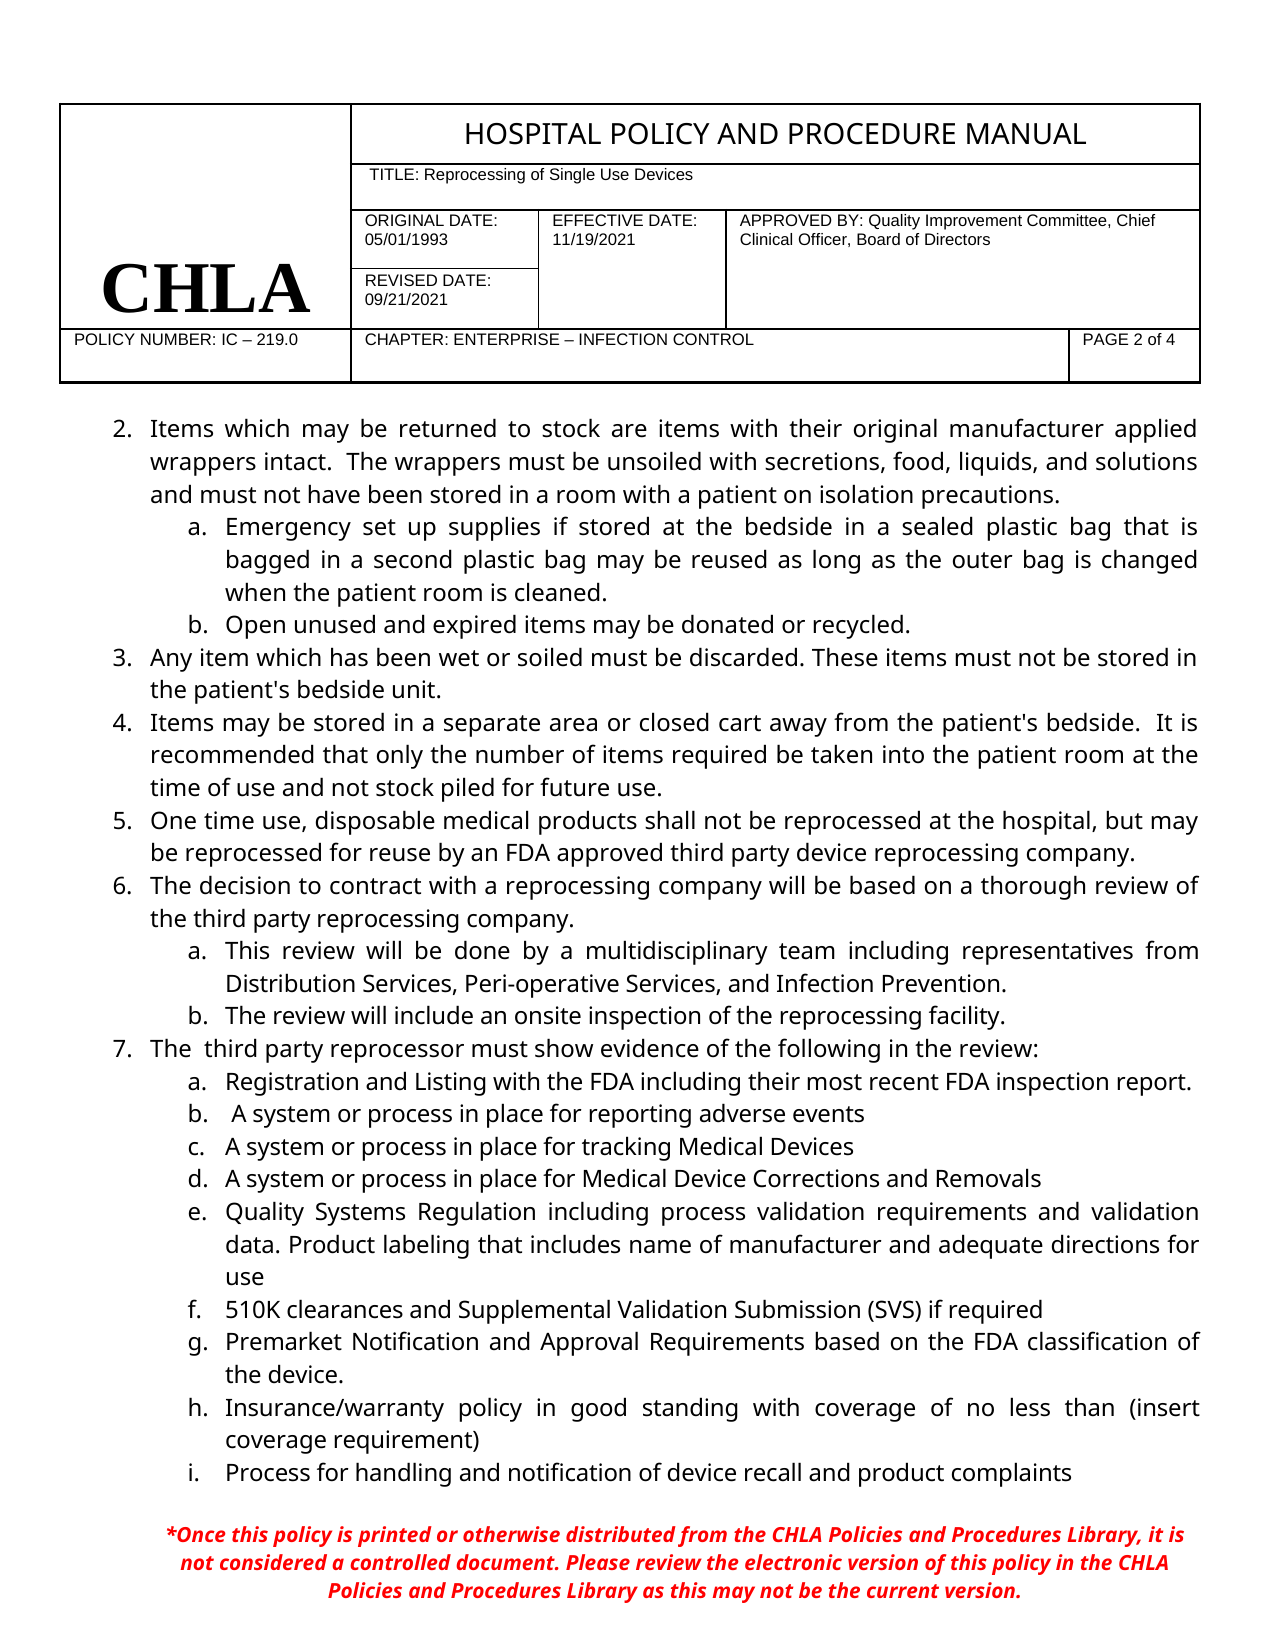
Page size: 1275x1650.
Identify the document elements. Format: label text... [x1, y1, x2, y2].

list A system or process in place for Medical Device Corrections and Removals [187, 1162, 1200, 1195]
list Premarket Notification and Approval Requirements based on the FDA classification of the device. [187, 1325, 1200, 1390]
list One time use, disposable medical products shall not be reprocessed at the hospital, but may be reprocessed for reuse by an FDA approved third party device reprocessing company. [112, 803, 1200, 869]
list Open unused and expired items may be donated or recycled. [187, 608, 1200, 641]
list Any item which has been wet or soiled must be discarded. These items must not be stored in the patient's bedside unit. [112, 641, 1200, 706]
list Insurance/warranty policy in good standing with coverage of no less than (insert coverage requirement) [187, 1390, 1200, 1456]
list Process for handling and notification of device recall and product complaints [187, 1456, 1200, 1488]
list Quality Systems Regulation including process validation requirements and validation data. Product labeling that includes name of manufacturer and adequate directions for use [187, 1195, 1200, 1293]
list A system or process in place for reporting adverse events [187, 1097, 1200, 1129]
list Registration and Listing with the FDA including their most recent FDA inspection report. [187, 1064, 1200, 1097]
list The third party reprocessor must show evidence of the following in the review: [112, 1032, 1200, 1064]
list A system or process in place for tracking Medical Devices [187, 1129, 1200, 1162]
list 510K clearances and Supplemental Validation Submission (SVS) if required [187, 1293, 1200, 1325]
list Items may be stored in a separate area or closed cart away from the patient's bedside. It is recommended that only the number of items required be taken into the patient room at the time of use and not stock piled for future use. [112, 706, 1200, 803]
list This review will be done by a multidisciplinary team including representatives from Distribution Services, Peri-operative Services, and Infection Prevention. [187, 934, 1200, 999]
list Emergency set up supplies if stored at the bedside in a sealed plastic bag that is bagged in a second plastic bag may be reused as long as the outer bag is changed when the patient room is cleaned. [187, 510, 1200, 608]
list The review will include an onsite inspection of the reprocessing facility. [187, 999, 1200, 1032]
list The decision to contract with a reprocessing company will be based on a thorough review of the third party reprocessing company. [112, 869, 1200, 934]
list Items which may be returned to stock are items with their original manufacturer applied wrappers intact. The wrappers must be unsoiled with secretions, food, liquids, and solutions and must not have been stored in a room with a patient on isolation precautions. [112, 412, 1200, 510]
